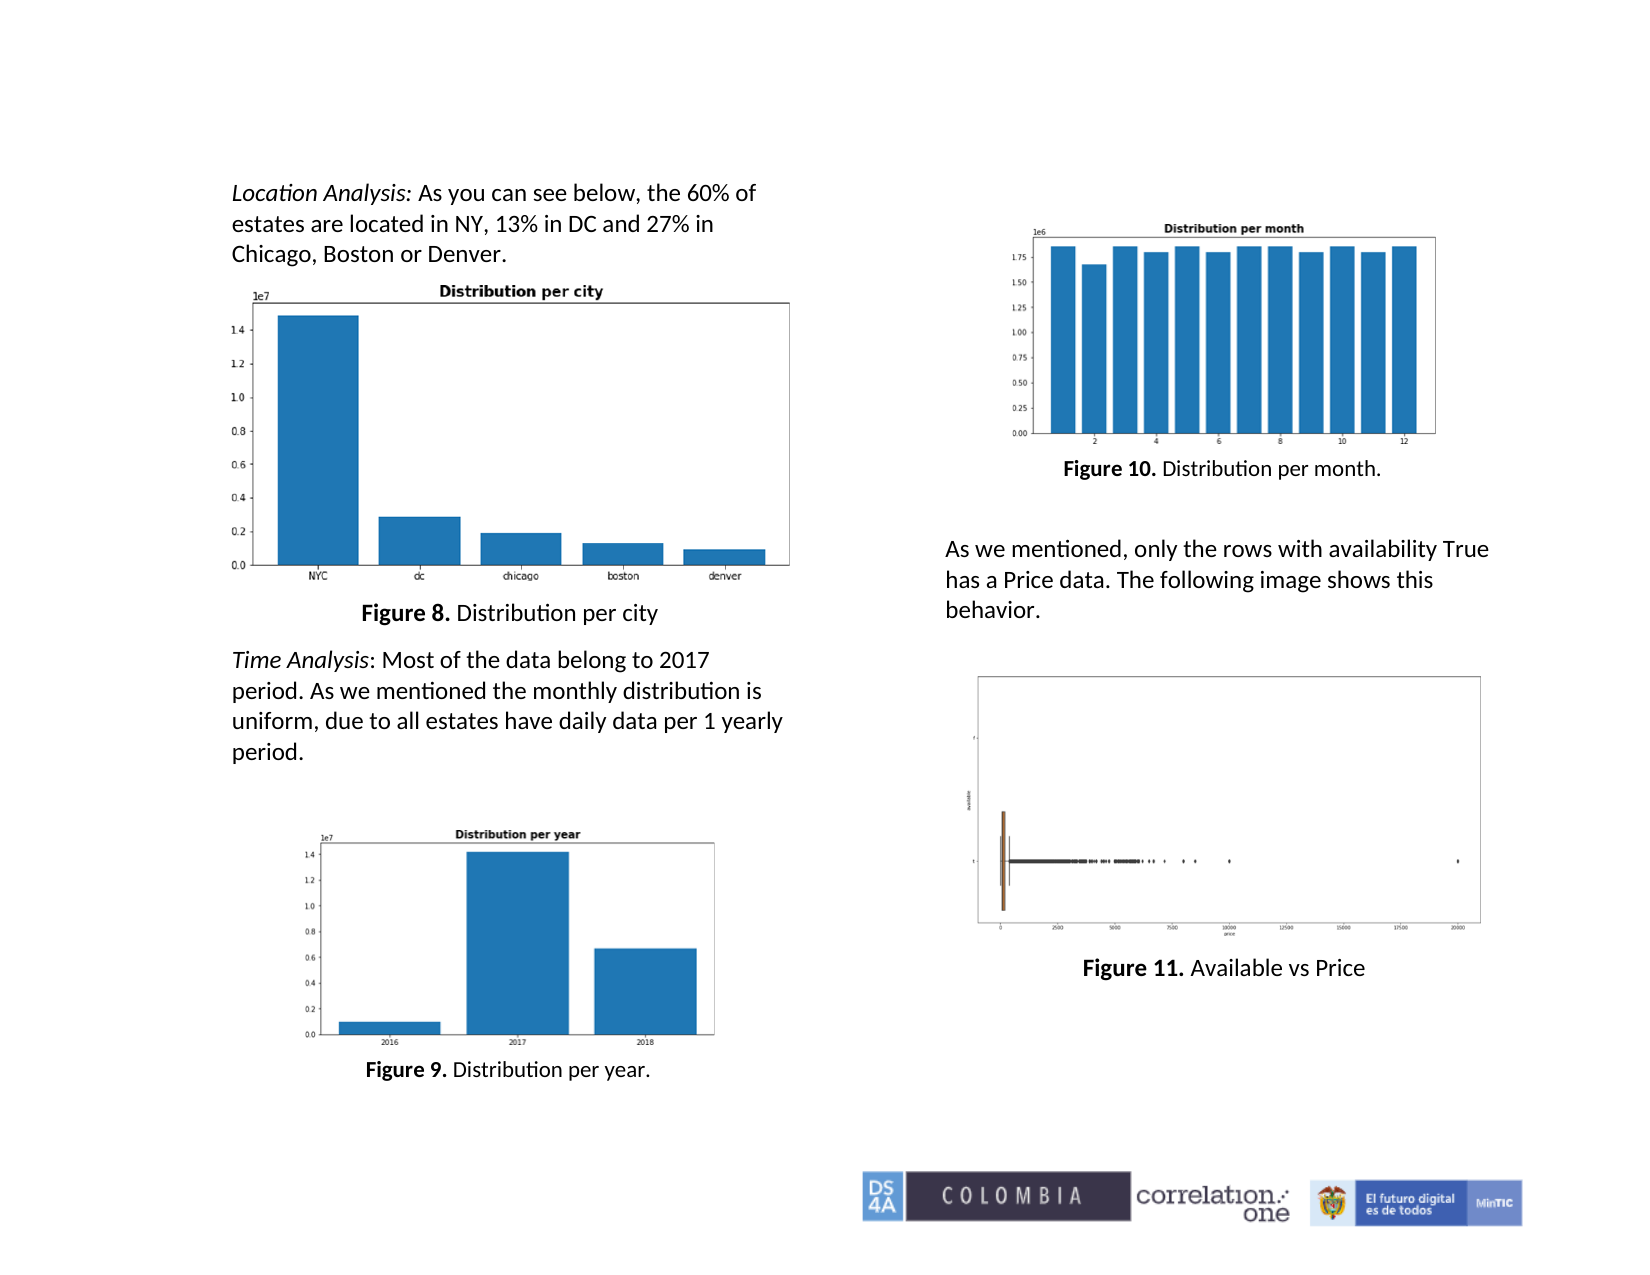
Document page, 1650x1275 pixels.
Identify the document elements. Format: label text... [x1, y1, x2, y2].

text Figure 11. Available vs Price [946, 952, 1502, 983]
text As we mentioned, only the rows with availability True has a Price data. The following image shows this behavior. [945, 533, 1502, 625]
text Figure 8. Distribution per city [232, 597, 788, 628]
picture [1012, 224, 1436, 444]
text Figure 10. Distribution per month. [945, 454, 1502, 482]
picture [231, 285, 790, 581]
picture [862, 1170, 1523, 1229]
text Figure 9. Distribution per year. [231, 1055, 788, 1083]
text Time Analysis: Most of the data belong to 2017 period. As we mentioned the monthly distribution is uniform, due to all estates have daily data per 1 yearly period. [232, 644, 788, 766]
picture [966, 676, 1481, 936]
text Location Analysis: As you can see below, the 60% of estates are located in NY, 13% in DC and 27% in Chicago, Boston or Denver. [232, 177, 788, 269]
picture [305, 830, 715, 1045]
